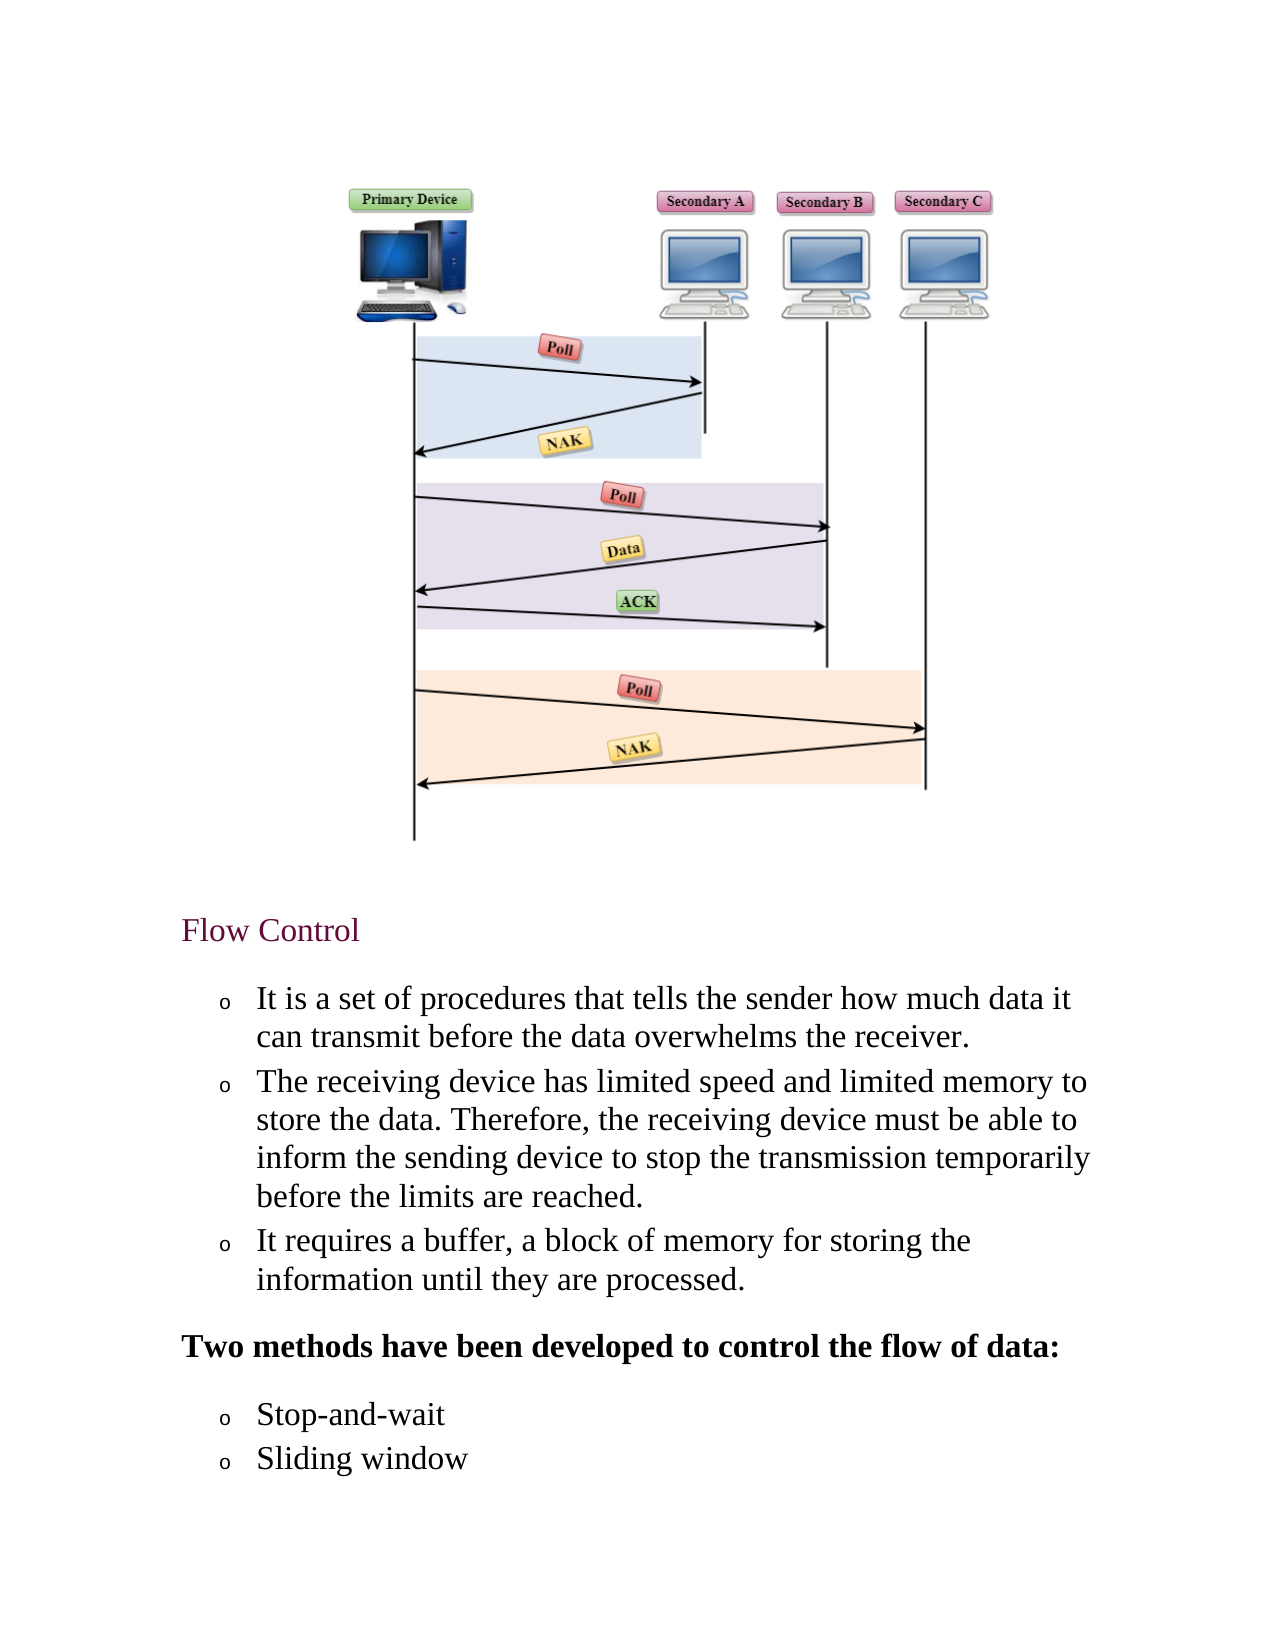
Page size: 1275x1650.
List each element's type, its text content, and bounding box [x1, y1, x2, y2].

list It requires a buffer, a block of memory for storing the information until they are processed. [219, 1220, 1125, 1297]
text Flow Control [181, 910, 1125, 949]
list It is a set of procedures that tells the sender how much data it can transmit before the data overwhelms the receiver. [219, 978, 1125, 1054]
picture [181, 150, 1157, 882]
list The receiving device has limited speed and limited memory to store the data. Therefore, the receiving device must be able to inform the sending device to stop the transmission temporarily before the limits are reached. [219, 1061, 1125, 1214]
text Two methods have been developed to control the flow of data: [181, 1326, 1125, 1364]
list Sliding window [219, 1438, 1125, 1477]
list Stop-and-wait [219, 1394, 1125, 1432]
